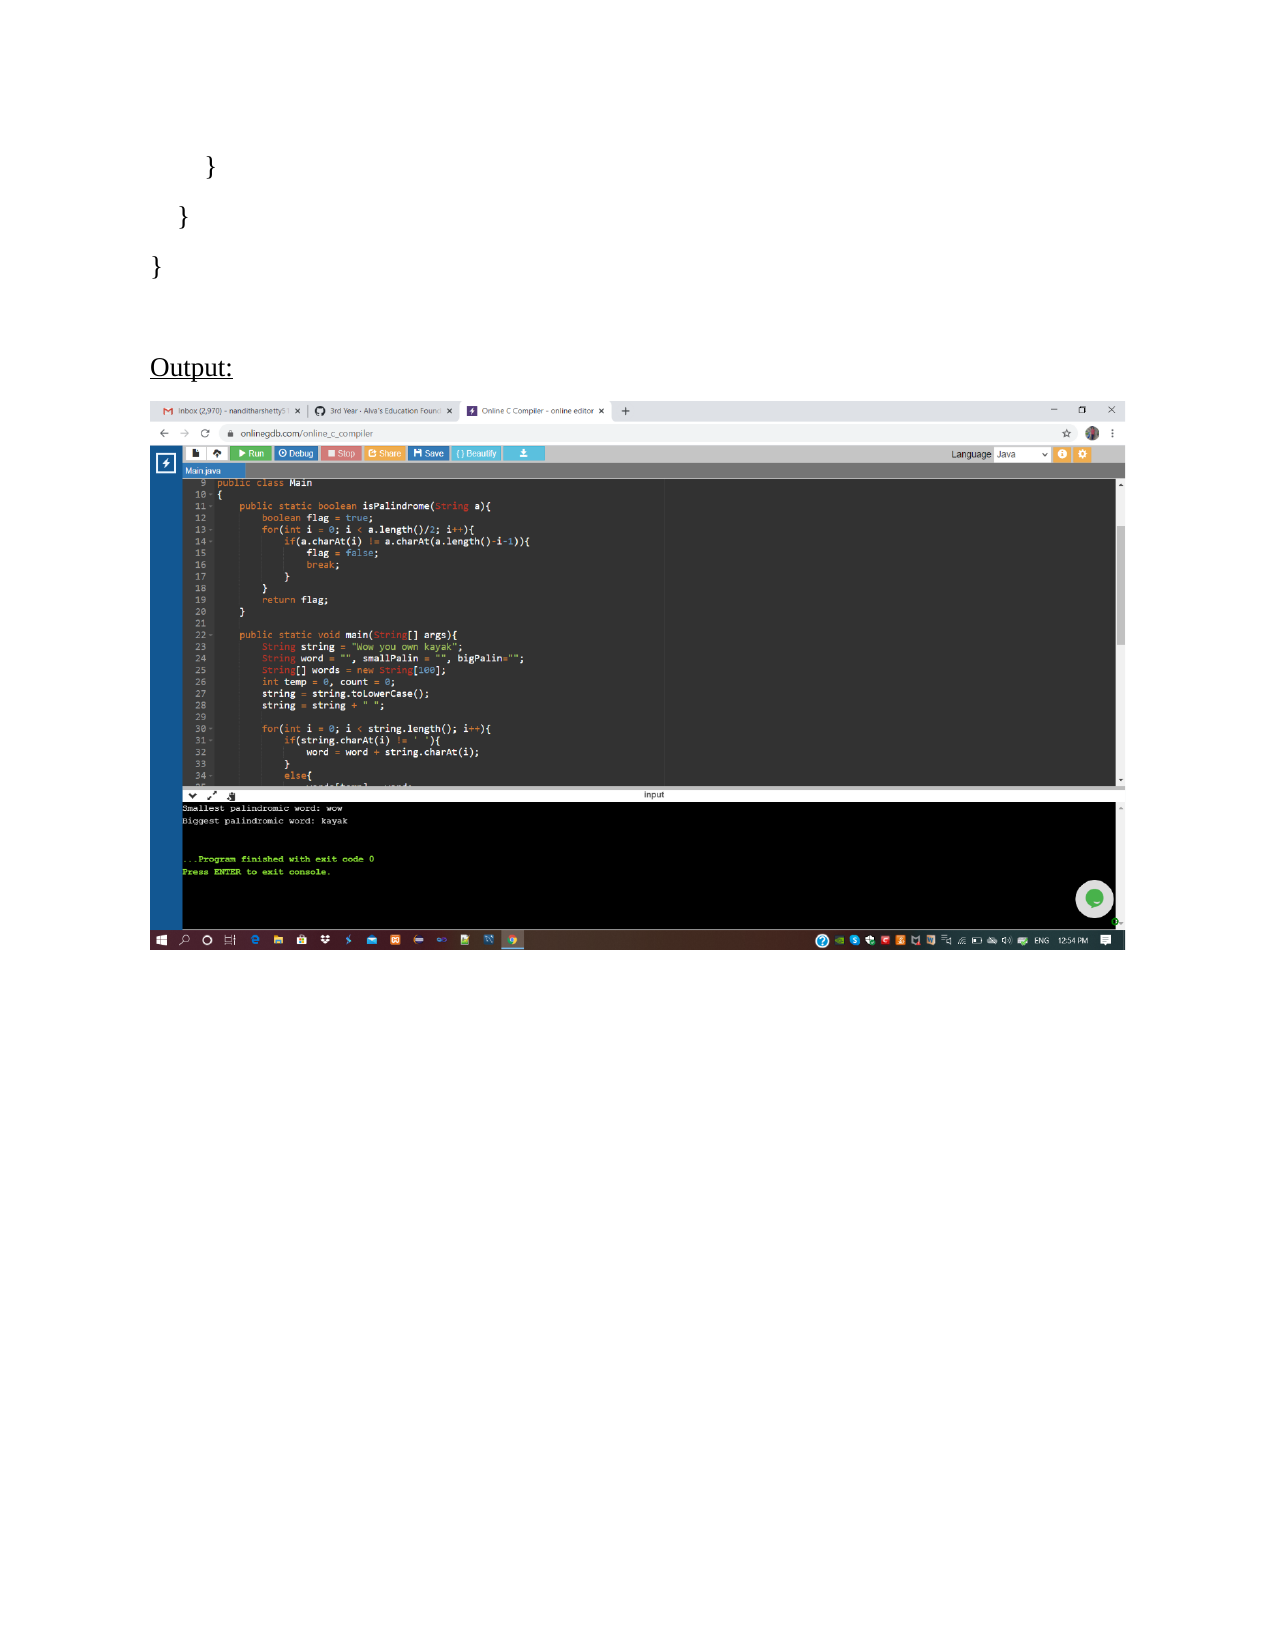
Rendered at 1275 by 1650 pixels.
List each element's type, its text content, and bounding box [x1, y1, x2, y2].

text } [150, 150, 1125, 181]
text } [150, 250, 1125, 282]
picture [150, 401, 1125, 950]
text } [150, 200, 1125, 231]
text Output: [150, 351, 1125, 382]
